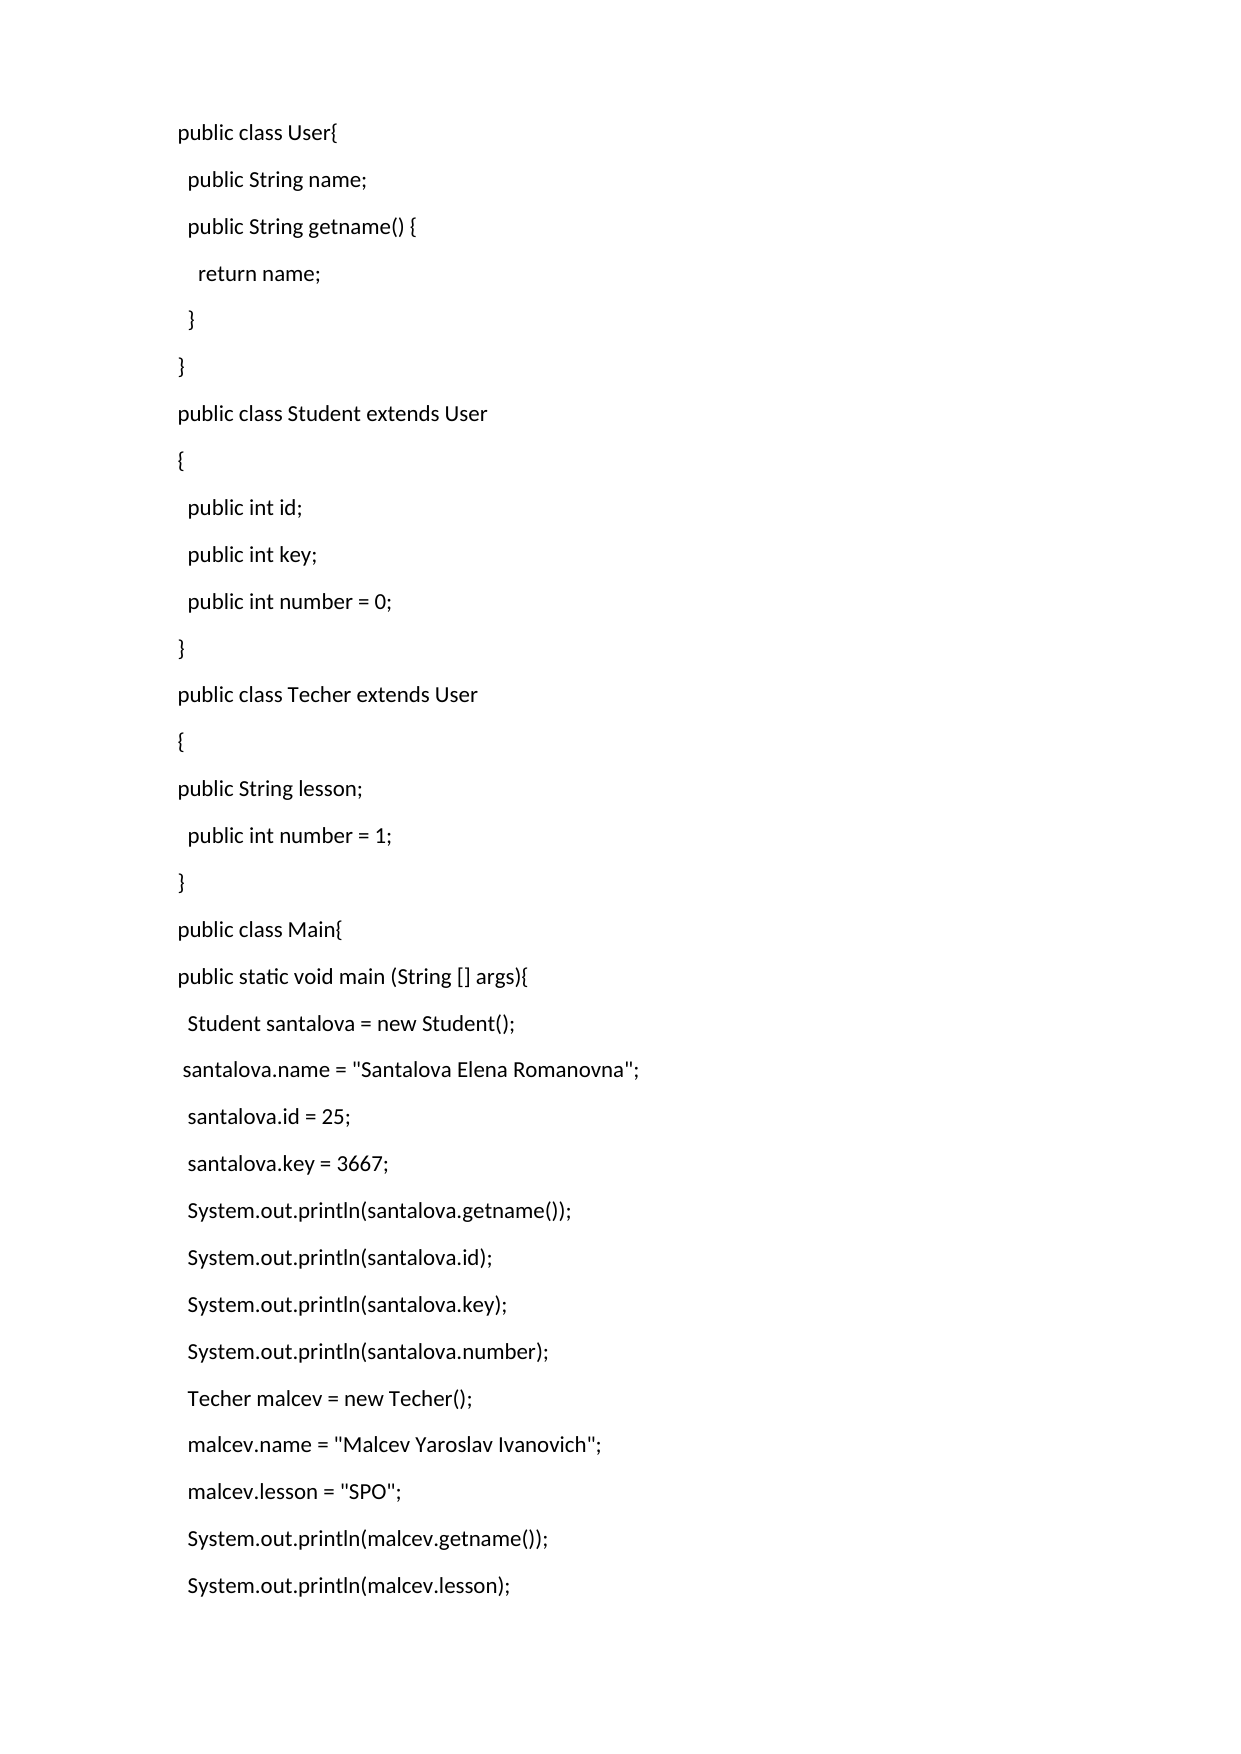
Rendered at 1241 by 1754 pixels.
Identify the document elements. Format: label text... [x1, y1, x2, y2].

text malcev.name = "Malcev Yaroslav Ivanovich"; [177, 1431, 1152, 1459]
text System.out.println(malcev.lesson); [177, 1571, 1152, 1599]
text { [177, 446, 1152, 474]
text santalova.key = 3667; [177, 1149, 1152, 1177]
text System.out.println(santalova.number); [177, 1337, 1152, 1365]
text System.out.println(santalova.getname()); [177, 1196, 1152, 1224]
text { [177, 727, 1152, 756]
text public int number = 1; [177, 821, 1152, 849]
text public class Student extends User [177, 399, 1152, 427]
text public static void main (String [] args){ [177, 962, 1152, 990]
text Student santalova = new Student(); [177, 1009, 1152, 1037]
text System.out.println(malcev.getname()); [177, 1524, 1152, 1552]
text public String lesson; [177, 774, 1152, 802]
text } [177, 306, 1152, 334]
text santalova.id = 25; [177, 1102, 1152, 1131]
text public int number = 0; [177, 587, 1152, 615]
text public class Main{ [177, 915, 1152, 943]
text public class User{ [177, 118, 1152, 146]
text } [177, 868, 1152, 896]
text return name; [177, 259, 1152, 287]
text System.out.println(santalova.key); [177, 1290, 1152, 1318]
text public class Techer extends User [177, 681, 1152, 709]
text } [177, 352, 1152, 381]
text public String name; [177, 165, 1152, 193]
text Techer malcev = new Techer(); [177, 1384, 1152, 1412]
text System.out.println(santalova.id); [177, 1243, 1152, 1271]
text public int id; [177, 493, 1152, 521]
text malcev.lesson = "SPO"; [177, 1477, 1152, 1506]
text } [177, 634, 1152, 662]
text public String getname() { [177, 212, 1152, 240]
text public int key; [177, 540, 1152, 568]
text santalova.name = "Santalova Elena Romanovna"; [177, 1056, 1152, 1084]
